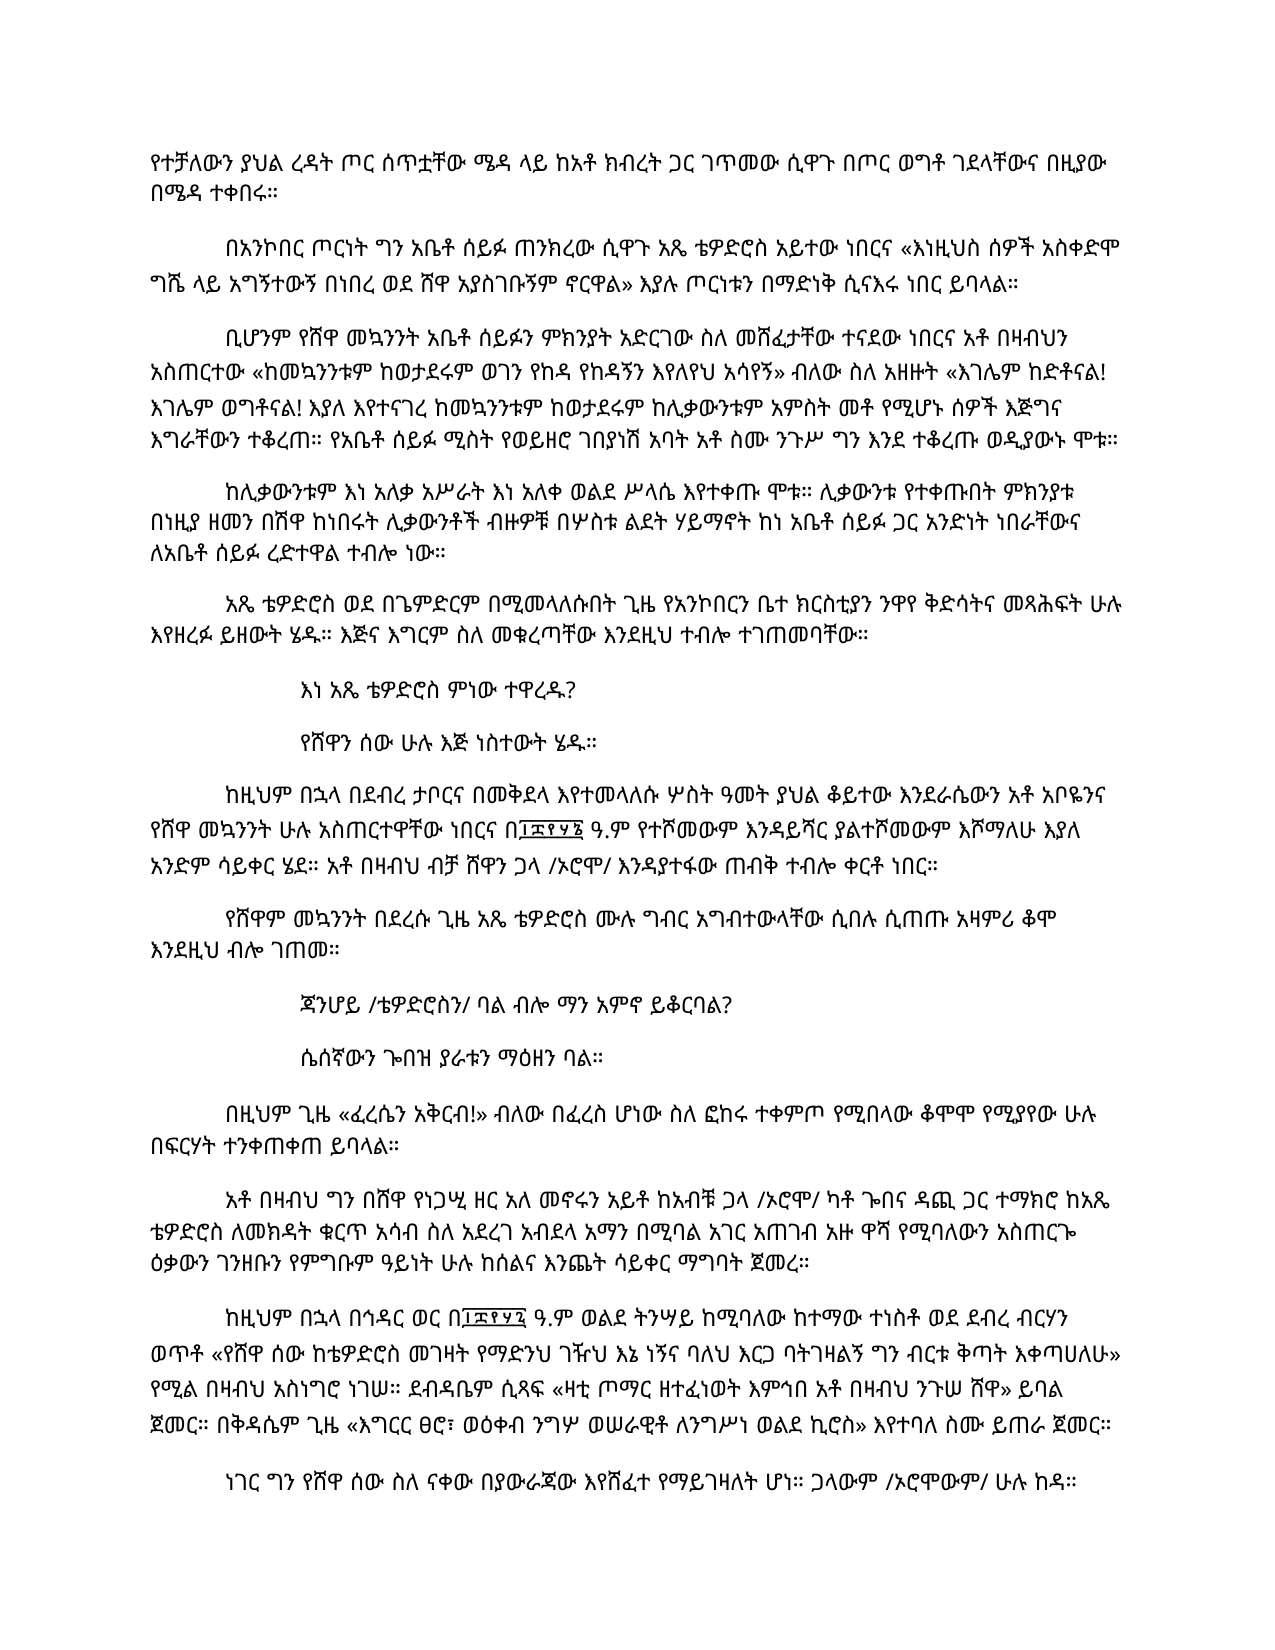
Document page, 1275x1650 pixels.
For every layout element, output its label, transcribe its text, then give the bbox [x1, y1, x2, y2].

text ከሊቃውንቱም እነ አለቃ አሥራት እነ አለቀ ወልደ ሥላሴ እየተቀጡ ሞቱ። ሊቃውንቱ የተቀጡበት ምክንያቱ በነዚያ ዘመን በሽዋ ከነበሩት ሊቃውንቶች ብዙዎቹ በሦስቱ ልደት ሃይማኖት ከነ አቤቶ ሰይፉ ጋር አንድነት ነበራቸውና ለአቤቶ ሰይፉ ረድተዋል ተብሎ ነው። [150, 479, 1125, 567]
text ጃንሆይ /ቴዎድሮስን/ ባል ብሎ ማን አምኖ ይቆርባል? [150, 989, 1125, 1020]
text ሴሰኛውን ጐበዝ ያራቱን ማዕዘን ባል። [150, 1045, 1125, 1072]
text ከዚህም በኋላ በኅዳር ወር በ፲፰፻፶፯ ዓ.ም ወልደ ትንሣይ ከሚባለው ከተማው ተነስቶ ወደ ደብረ ብርሃን ወጥቶ «የሸዋ ሰው ከቴዎድሮስ መገዛት የማድንህ ገዥህ እኔ ነኝና ባለህ እርጋ ባትገዛልኝ ግን ብርቱ ቅጣት እቀጣሀለሁ» የሚል በዛብህ አስነግሮ ነገሠ። ደብዳቤም ሲጻፍ «ዛቲ ጦማር ዘተፈነወት እምኅበ አቶ በዛብህ ንጉሠ ሸዋ» ይባል ጀመር። በቅዳሴም ጊዜ «እግርር ፀሮ፣ ወዕቀብ ንግሦ ወሠራዊቶ ለንግሥነ ወልደ ኪሮስ» እየተባለ ስሙ ይጠራ ጀመር። [150, 1302, 1125, 1441]
text የሸዋም መኳንንት በደረሱ ጊዜ አጼ ቴዎድሮስ ሙሉ ግብር አግብተውላቸው ሲበሉ ሲጠጡ አዛምሪ ቆሞ እንደዚህ ብሎ ገጠመ። [150, 907, 1125, 964]
text እነ አጼ ቴዎድሮስ ምነው ተዋረዱ? [150, 673, 1125, 705]
text በአንኮበር ጦርነት ግን አቤቶ ሰይፉ ጠንክረው ሲዋጉ አጼ ቴዎድሮስ አይተው ነበርና «እነዚህስ ሰዎች አስቀድሞ ግሼ ላይ አግኝተውኝ በነበረ ወደ ሸዋ አያስገቡኝም ኖርዋል» እያሉ ጦርነቱን በማድነቅ ሲናእሩ ነበር ይባላል። [150, 232, 1125, 299]
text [150, 150, 1125, 207]
text ነገር ግን የሸዋ ሰው ስለ ናቀው በያውራጃው እየሸፈተ የማይገዛለት ሆነ። ጋላውም /ኦሮሞውም/ ሁሉ ከዳ። [150, 1466, 1125, 1497]
text በዚህም ጊዜ «ፈረሴን አቅርብ!» ብለው በፈረስ ሆነው ስለ ፎከሩ ተቀምጦ የሚበላው ቆሞሞ የሚያየው ሁሉ በፍርሃት ተንቀጠቀጠ ይባላል። [150, 1098, 1125, 1159]
text የሸዋን ሰው ሁሉ እጅ ነስተውት ሄዱ። [150, 730, 1125, 757]
text ከዚህም በኋላ በደብረ ታቦርና በመቅደላ እየተመላለሱ ሦስት ዓመት ያህል ቆይተው እንደራሴውን አቶ አቦዬንና የሸዋ መኳንንት ሁሉ አስጠርተዋቸው ነበርና በ፲፰፻፶፮ ዓ.ም የተሾመውም እንዳይሻር ያልተሾመውም እሾማለሁ እያለ አንድም ሳይቀር ሄደ። አቶ በዛብህ ብቻ ሸዋን ጋላ /ኦሮሞ/ እንዳያተፋው ጠብቅ ተብሎ ቀርቶ ነበር። [150, 782, 1125, 881]
text ቢሆንም የሸዋ መኳንንት አቤቶ ሰይፉን ምክንያት አድርገው ስለ መሸፈታቸው ተናደው ነበርና አቶ በዛብህን አስጠርተው «ከመኳንንቱም ከወታደሩም ወገን የከዳ የከዳኝን እየለየህ አሳየኝ» ብለው ስለ አዘዙት «እገሌም ከድቶናል! እገሌም ወግቶናል! እያለ እየተናገረ ከመኳንንቱም ከወታደሩም ከሊቃውንቱም አምስት መቶ የሚሆኑ ሰዎች እጅግና እግራቸውን ተቆረጠ። የአቤቶ ሰይፉ ሚስት የወይዘሮ ገበያነሽ አባት አቶ ስሙ ንጉሥ ግን እንደ ተቆረጡ ወዲያውኑ ሞቱ። [150, 325, 1125, 454]
text አቶ በዛብህ ግን በሸዋ የነጋሢ ዘር አለ መኖሩን አይቶ ከአብቹ ጋላ /ኦሮሞ/ ካቶ ጐበና ዳጪ ጋር ተማክሮ ከአጼ ቴዎድሮስ ለመክዳት ቁርጥ አሳብ ስለ አደረገ አብደላ አማን በሚባል አገር አጠገብ አዙ ዋሻ የሚባለውን አስጠርጐ ዕቃውን ገንዘቡን የምግቡም ዓይነት ሁሉ ከሰልና እንጨት ሳይቀር ማግባት ጀመረ። [150, 1184, 1125, 1277]
text አጼ ቴዎድሮስ ወደ በጌምድርም በሚመላለሱበት ጊዜ የአንኮበርን ቤተ ክርስቲያን ንዋየ ቅድሳትና መጻሕፍት ሁሉ እየዘረፉ ይዘውት ሄዱ። እጅና እግርም ስለ መቁረጣቸው እንደዚህ ተብሎ ተገጠመባቸው። [150, 591, 1125, 649]
